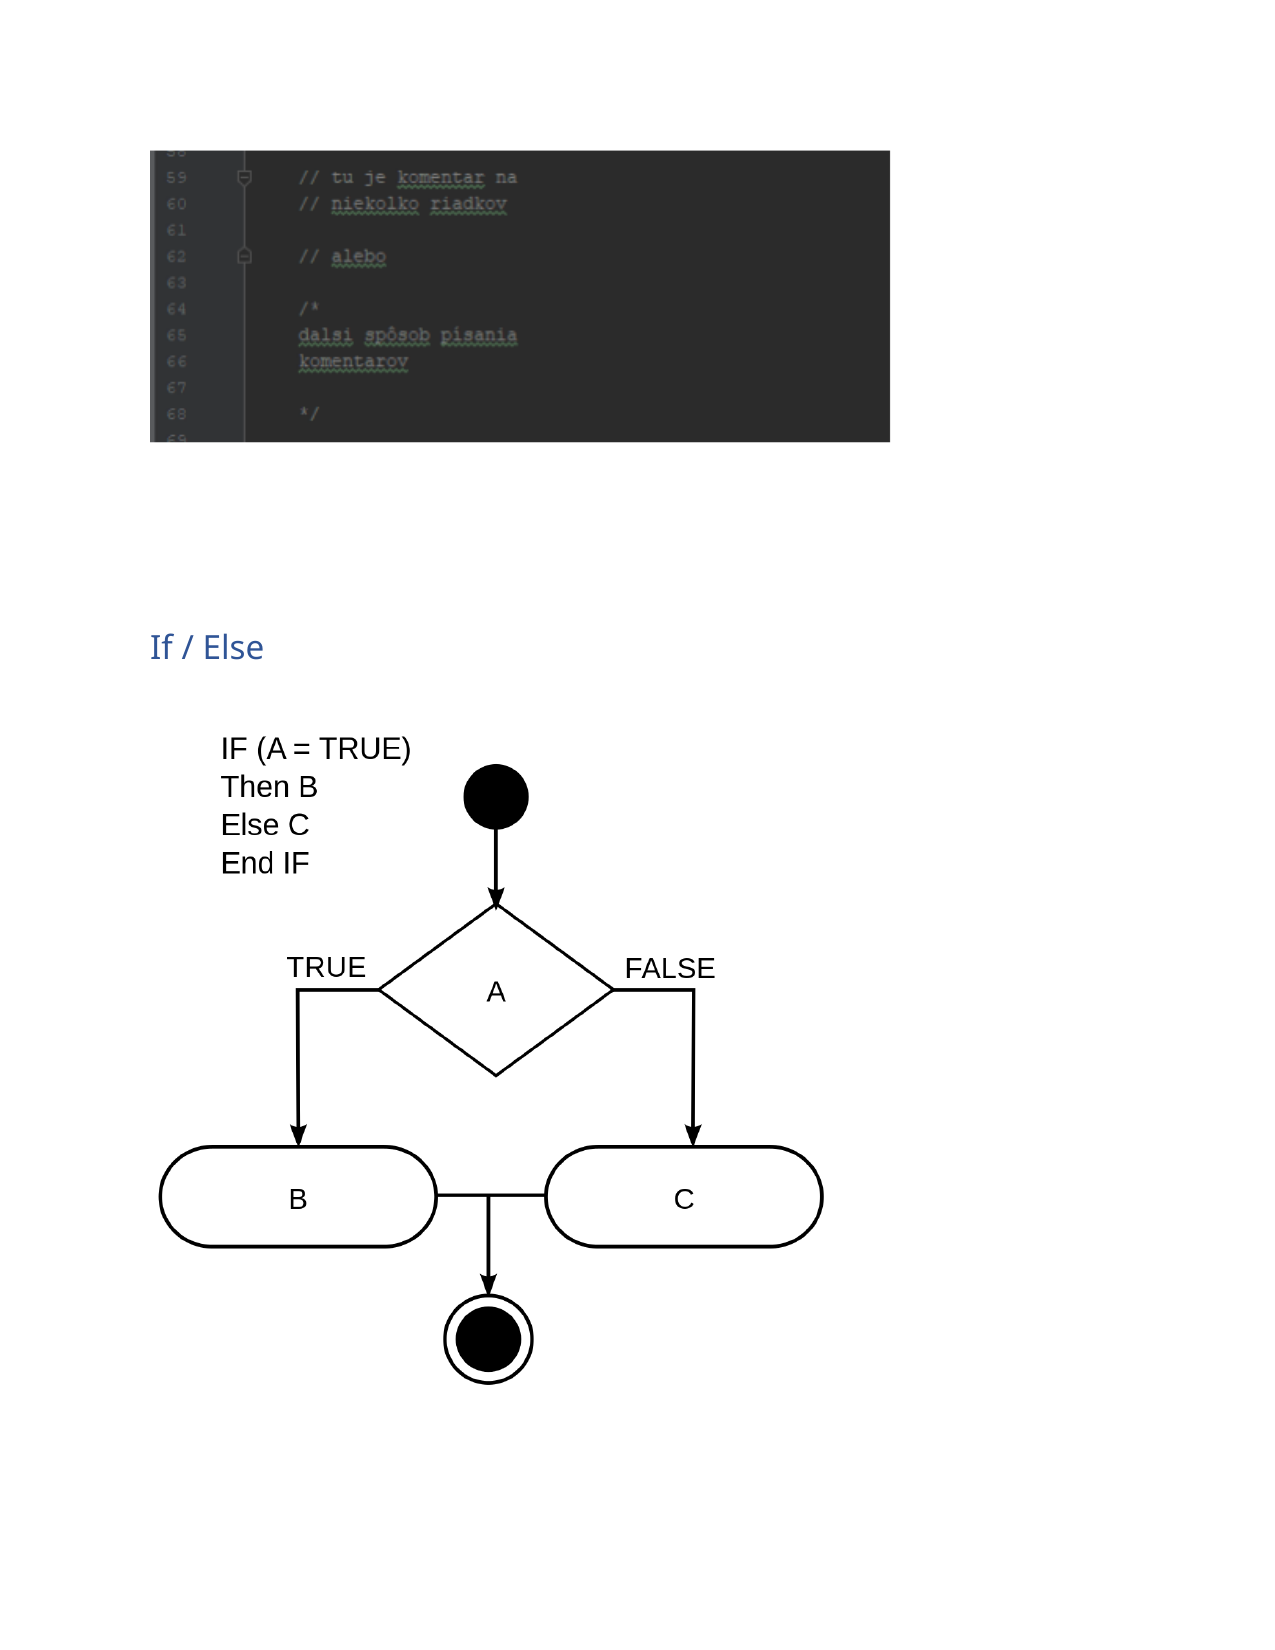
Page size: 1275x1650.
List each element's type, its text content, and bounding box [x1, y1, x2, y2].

picture [150, 727, 827, 1389]
subtitle If / Else [150, 624, 1125, 669]
